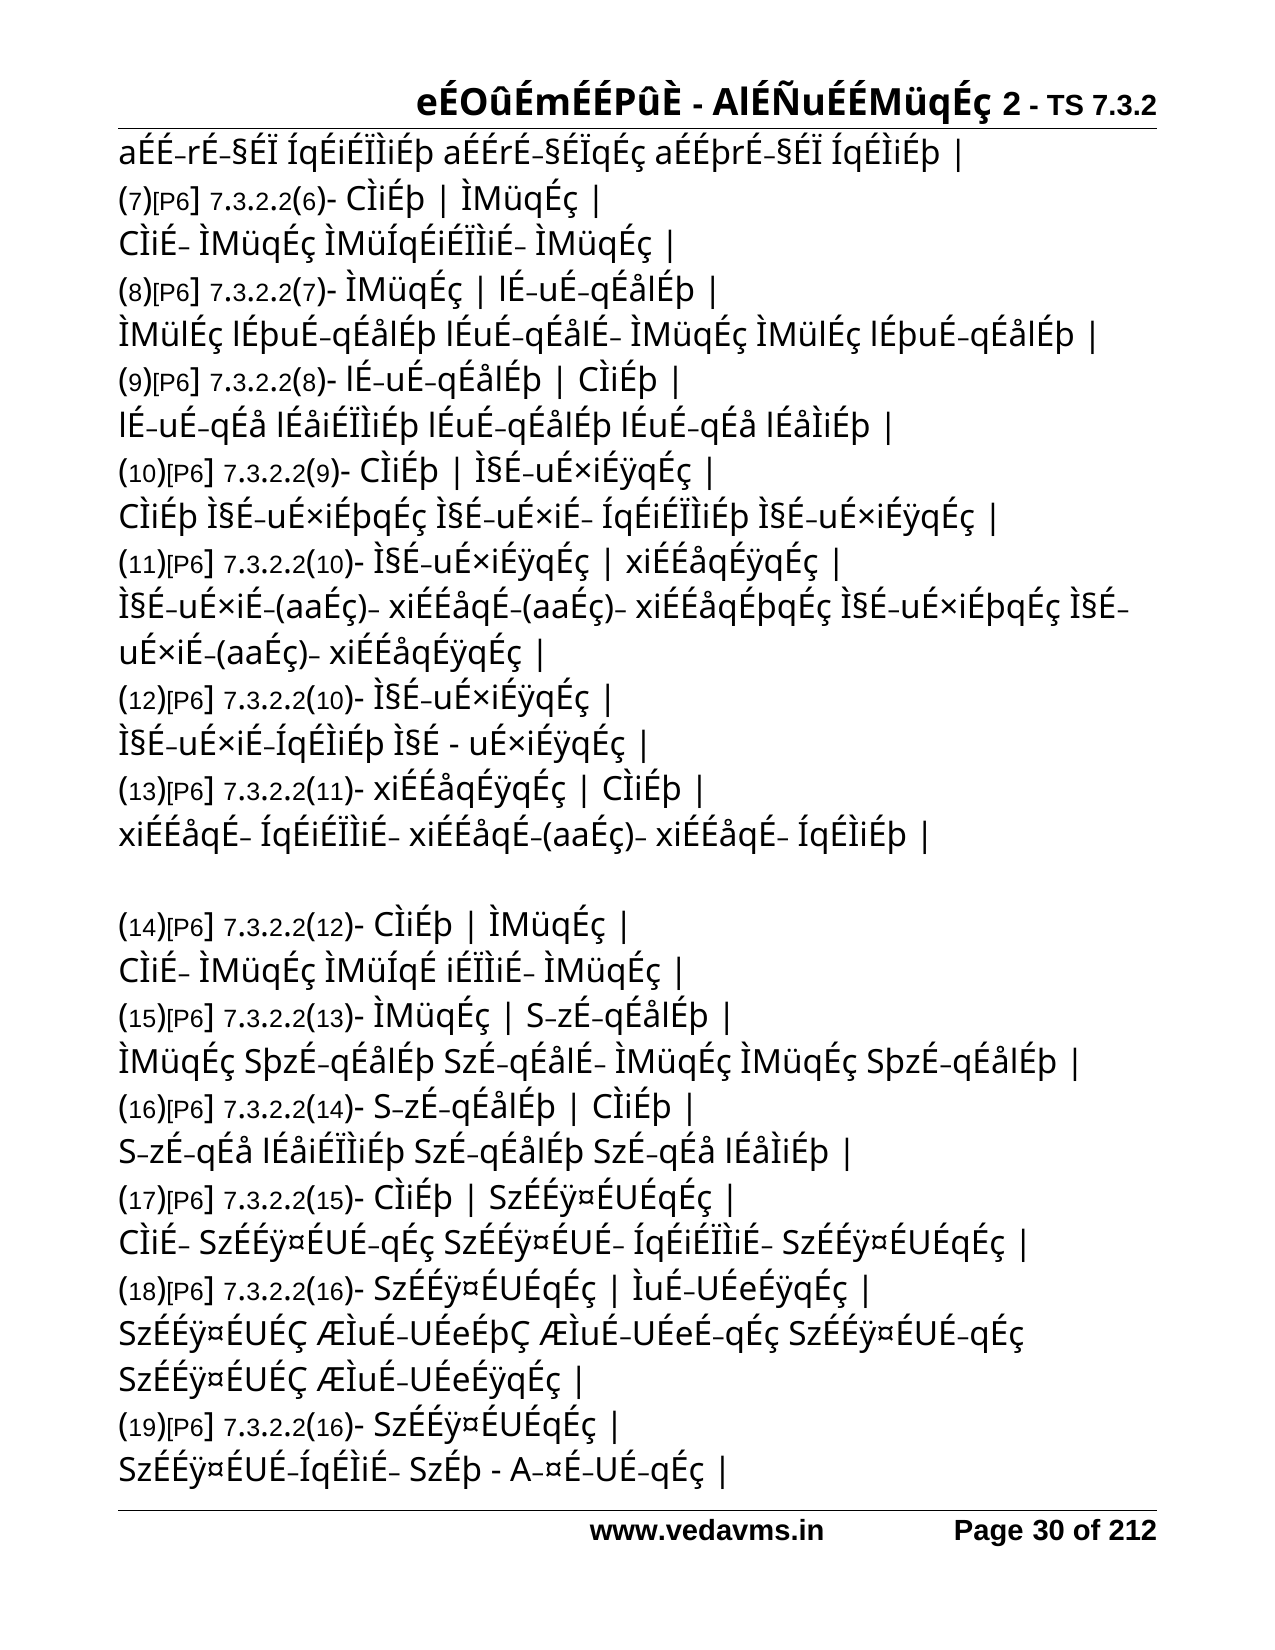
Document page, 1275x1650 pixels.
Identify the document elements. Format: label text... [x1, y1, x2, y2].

text (12)[P6] 7.3.2.2(10)- Ì§É–uÉ×iÉÿqÉç | [118, 674, 1157, 719]
text (14)[P6] 7.3.2.2(12)- CÌiÉþ | ÌMüqÉç | [118, 901, 1157, 947]
text lÉ–uÉ–qÉå lÉåiÉÏÌiÉþ lÉuÉ–qÉålÉþ lÉuÉ–qÉå lÉåÌiÉþ | [118, 402, 1157, 447]
text CÌiÉ– ÌMüqÉç ÌMüÍqÉ iÉÏÌiÉ– ÌMüqÉç | [118, 947, 1157, 992]
text ÌMülÉç lÉþuÉ–qÉålÉþ lÉuÉ–qÉålÉ– ÌMüqÉç ÌMülÉç lÉþuÉ–qÉålÉþ | [118, 311, 1157, 356]
text (17)[P6] 7.3.2.2(15)- CÌiÉþ | SzÉÉÿ¤ÉUÉqÉç | [118, 1174, 1157, 1219]
text (8)[P6] 7.3.2.2(7)- ÌMüqÉç | lÉ–uÉ–qÉålÉþ | [118, 265, 1157, 311]
text (16)[P6] 7.3.2.2(14)- S–zÉ–qÉålÉþ | CÌiÉþ | [118, 1083, 1157, 1128]
text CÌiÉ– SzÉÉÿ¤ÉUÉ–qÉç SzÉÉÿ¤ÉUÉ– ÍqÉiÉÏÌiÉ– SzÉÉÿ¤ÉUÉqÉç | [118, 1219, 1157, 1264]
text (15)[P6] 7.3.2.2(13)- ÌMüqÉç | S–zÉ–qÉålÉþ | [118, 992, 1157, 1037]
text (9)[P6] 7.3.2.2(8)- lÉ–uÉ–qÉålÉþ | CÌiÉþ | [118, 356, 1157, 402]
text Ì§É–uÉ×iÉ–(aaÉç)– xiÉÉåqÉ–(aaÉç)– xiÉÉåqÉþqÉç Ì§É–uÉ×iÉþqÉç Ì§É–uÉ×iÉ–(aaÉç)– xiÉÉåqÉÿqÉç | [118, 583, 1157, 674]
text (13)[P6] 7.3.2.2(11)- xiÉÉåqÉÿqÉç | CÌiÉþ | [118, 765, 1157, 810]
text (10)[P6] 7.3.2.2(9)- CÌiÉþ | Ì§É–uÉ×iÉÿqÉç | [118, 447, 1157, 492]
text xiÉÉåqÉ– ÍqÉiÉÏÌiÉ– xiÉÉåqÉ–(aaÉç)– xiÉÉåqÉ– ÍqÉÌiÉþ | [118, 810, 1157, 856]
text (18)[P6] 7.3.2.2(16)- SzÉÉÿ¤ÉUÉqÉç | ÌuÉ–UÉeÉÿqÉç | [118, 1264, 1157, 1310]
text SzÉÉÿ¤ÉUÉÇ ÆÌuÉ–UÉeÉþÇ ÆÌuÉ–UÉeÉ–qÉç SzÉÉÿ¤ÉUÉ–qÉç SzÉÉÿ¤ÉUÉÇ ÆÌuÉ–UÉeÉÿqÉç | [118, 1310, 1157, 1401]
text aÉÉ–rÉ–§ÉÏ ÍqÉiÉÏÌiÉþ aÉÉrÉ–§ÉÏqÉç aÉÉþrÉ–§ÉÏ ÍqÉÌiÉþ | [118, 129, 1157, 174]
text SzÉÉÿ¤ÉUÉ–ÍqÉÌiÉ– SzÉþ - A–¤É–UÉ–qÉç | [118, 1446, 1157, 1492]
text (11)[P6] 7.3.2.2(10)- Ì§É–uÉ×iÉÿqÉç | xiÉÉåqÉÿqÉç | [118, 538, 1157, 583]
text S–zÉ–qÉå lÉåiÉÏÌiÉþ SzÉ–qÉålÉþ SzÉ–qÉå lÉåÌiÉþ | [118, 1128, 1157, 1174]
text (19)[P6] 7.3.2.2(16)- SzÉÉÿ¤ÉUÉqÉç | [118, 1401, 1157, 1446]
text CÌiÉþ Ì§É–uÉ×iÉþqÉç Ì§É–uÉ×iÉ– ÍqÉiÉÏÌiÉþ Ì§É–uÉ×iÉÿqÉç | [118, 492, 1157, 538]
text Ì§É–uÉ×iÉ–ÍqÉÌiÉþ Ì§É - uÉ×iÉÿqÉç | [118, 719, 1157, 765]
text (7)[P6] 7.3.2.2(6)- CÌiÉþ | ÌMüqÉç | [118, 174, 1157, 220]
text ÌMüqÉç SþzÉ–qÉålÉþ SzÉ–qÉålÉ– ÌMüqÉç ÌMüqÉç SþzÉ–qÉålÉþ | [118, 1037, 1157, 1083]
text CÌiÉ– ÌMüqÉç ÌMüÍqÉiÉÏÌiÉ– ÌMüqÉç | [118, 220, 1157, 265]
